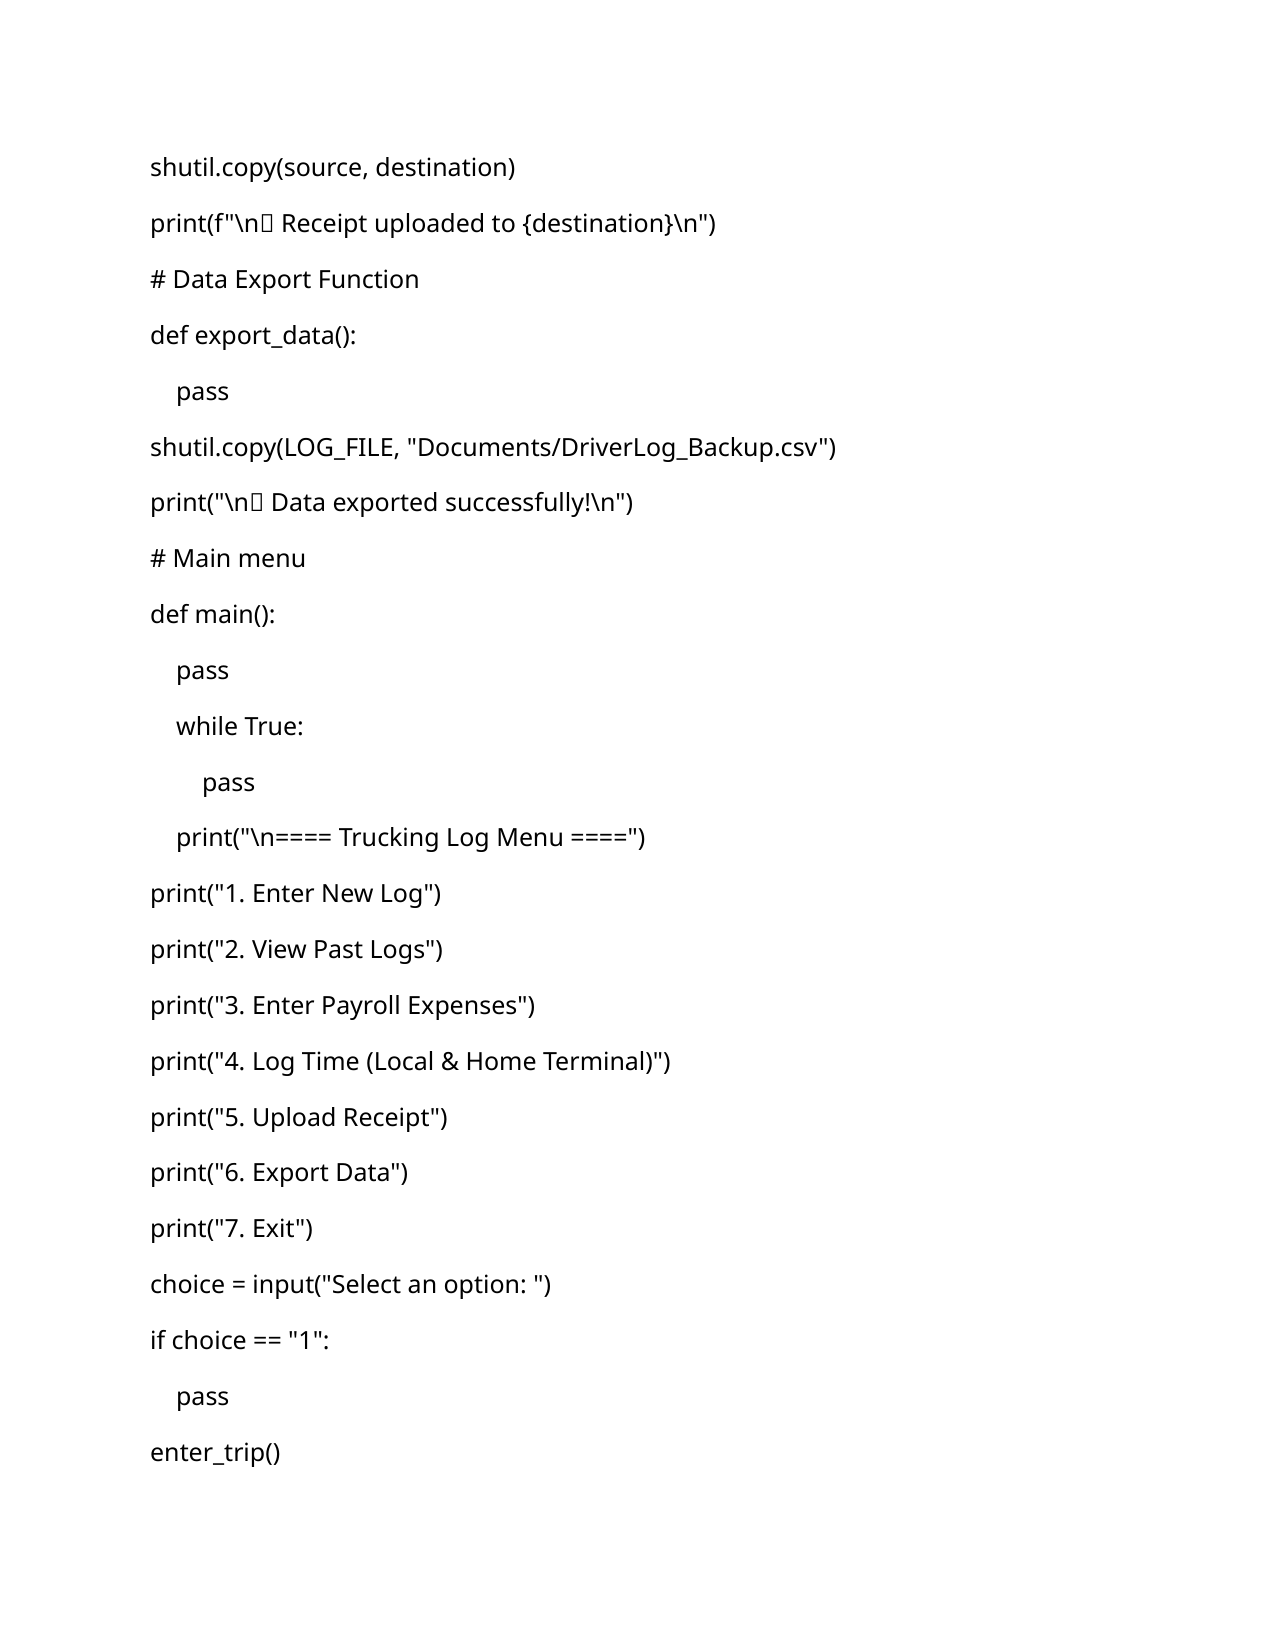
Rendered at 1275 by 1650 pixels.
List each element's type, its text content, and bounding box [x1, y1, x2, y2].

text shutil.copy(LOG_FILE, "Documents/DriverLog_Backup.csv") [150, 429, 1125, 463]
text print(f"\n✅ Receipt uploaded to {destination}\n") [150, 206, 1125, 240]
text shutil.copy(source, destination) [150, 150, 1125, 184]
text def export_data(): [150, 317, 1125, 352]
text pass [150, 652, 1125, 687]
text def main(): [150, 597, 1125, 631]
text pass [150, 1378, 1125, 1412]
text enter_trip() [150, 1434, 1125, 1468]
text # Main menu [150, 541, 1125, 575]
text # Data Export Function [150, 262, 1125, 296]
text print("\n✅ Data exported successfully!\n") [150, 485, 1125, 519]
text choice = input("Select an option: ") [150, 1267, 1125, 1301]
text pass [150, 373, 1125, 407]
text print("4. Log Time (Local & Home Terminal)") [150, 1043, 1125, 1077]
text print("\n==== Trucking Log Menu ====") [150, 820, 1125, 854]
text print("2. View Past Logs") [150, 932, 1125, 966]
text if choice == "1": [150, 1322, 1125, 1357]
text print("3. Enter Payroll Expenses") [150, 987, 1125, 1022]
text print("7. Exit") [150, 1211, 1125, 1245]
text pass [150, 764, 1125, 798]
text print("5. Upload Receipt") [150, 1099, 1125, 1133]
text print("1. Enter New Log") [150, 876, 1125, 910]
text print("6. Export Data") [150, 1155, 1125, 1189]
text while True: [150, 708, 1125, 742]
